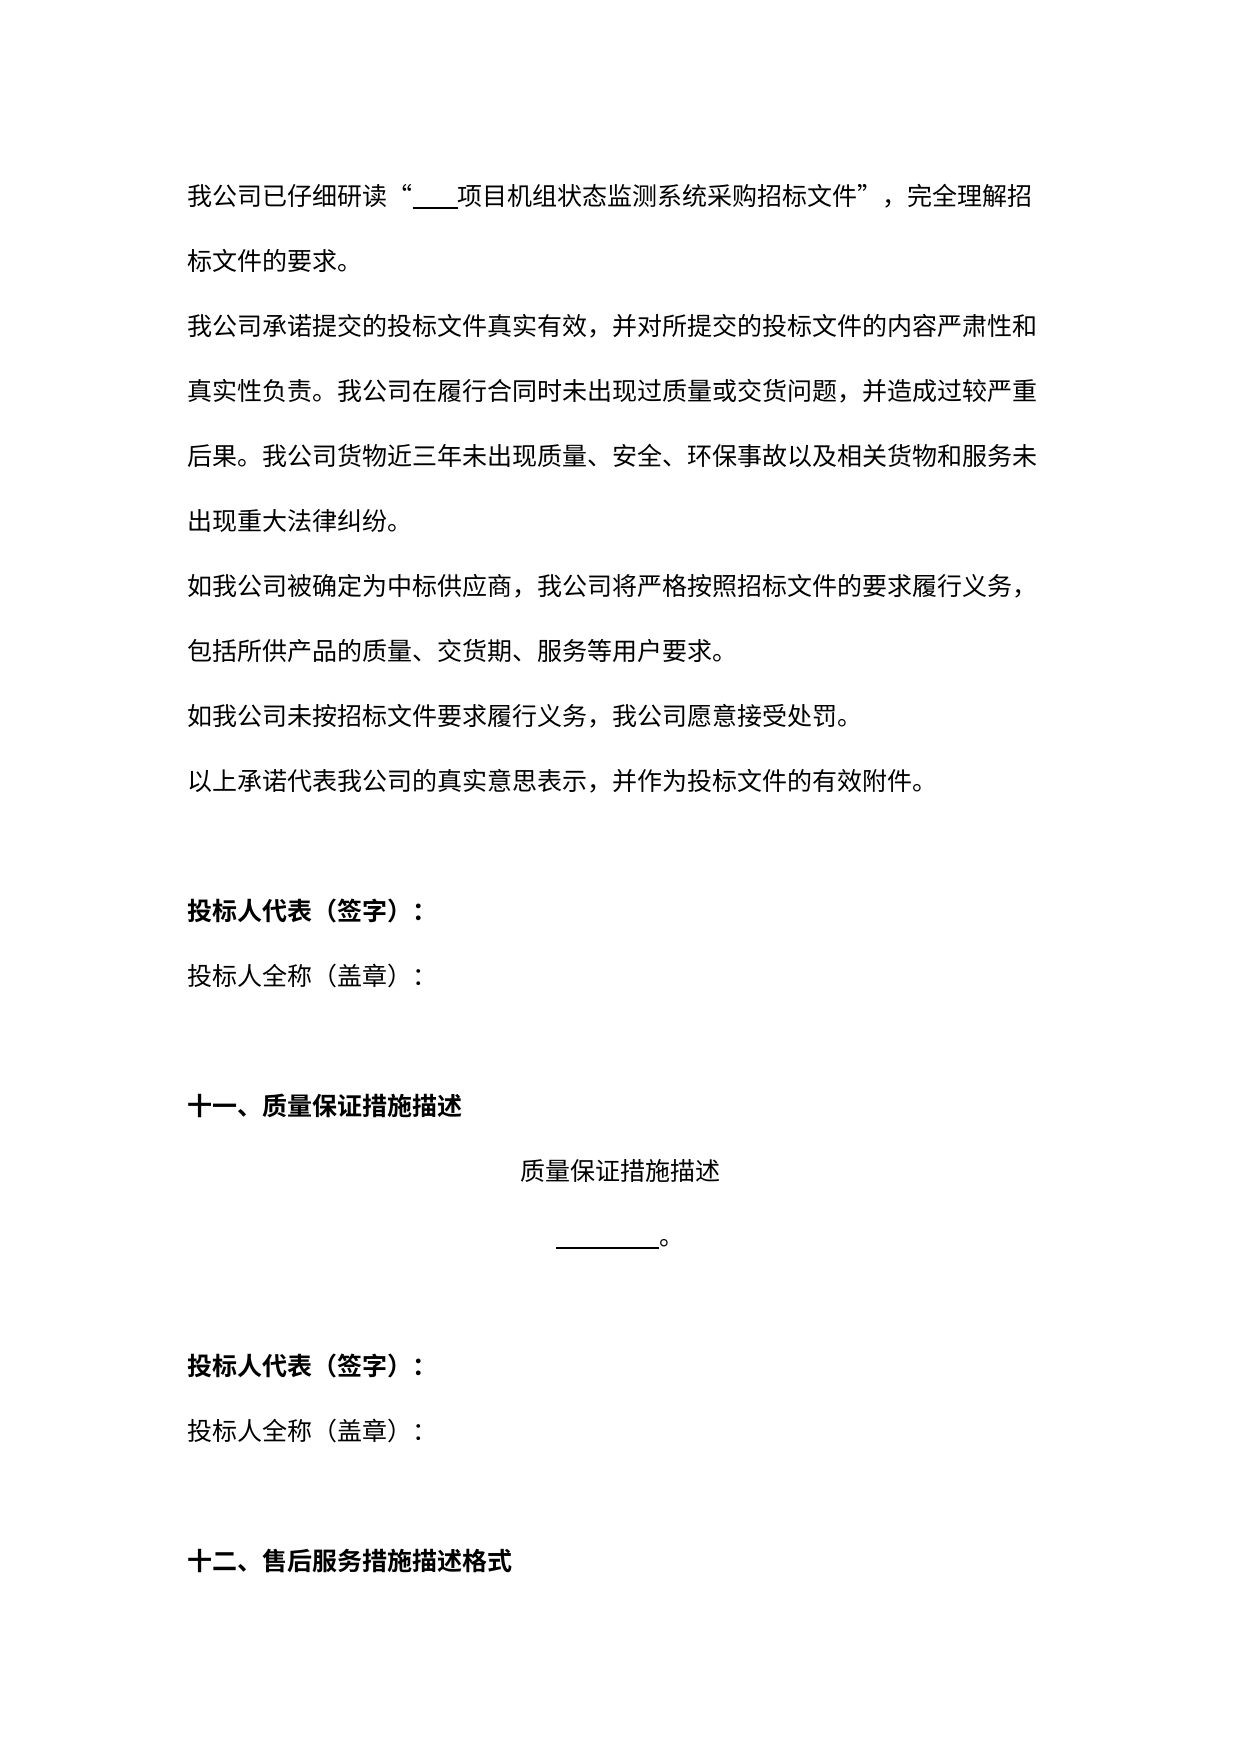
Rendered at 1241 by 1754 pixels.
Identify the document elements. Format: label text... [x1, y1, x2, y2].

text 投标人全称（盖章）： [187, 1397, 1053, 1462]
text 我公司承诺提交的投标文件真实有效，并对所提交的投标文件的内容严肃性和真实性负责。我公司在履行合同时未出现过质量或交货问题，并造成过较严重后果。我公司货物近三年未出现质量、安全、环保事故以及相关货物和服务未出现重大法律纠纷。 [187, 292, 1053, 552]
text 投标人全称（盖章）： [187, 942, 1053, 1007]
text 。 [187, 1202, 1053, 1267]
text 如我公司被确定为中标供应商，我公司将严格按照招标文件的要求履行义务，包括所供产品的质量、交货期、服务等用户要求。 [187, 552, 1053, 682]
text 以上承诺代表我公司的真实意思表示，并作为投标文件的有效附件。 [187, 747, 1053, 812]
text 投标人代表（签字）： [187, 1332, 1053, 1397]
text 质量保证措施描述 [187, 1137, 1053, 1202]
text 我公司已仔细研读“ 项目机组状态监测系统采购招标文件”，完全理解招标文件的要求。 [187, 162, 1053, 292]
text 投标人代表（签字）： [187, 877, 1053, 942]
text 十二、售后服务措施描述格式 [187, 1527, 1053, 1592]
text 十一、质量保证措施描述 [187, 1072, 1053, 1137]
text 如我公司未按招标文件要求履行义务，我公司愿意接受处罚。 [187, 682, 1053, 747]
